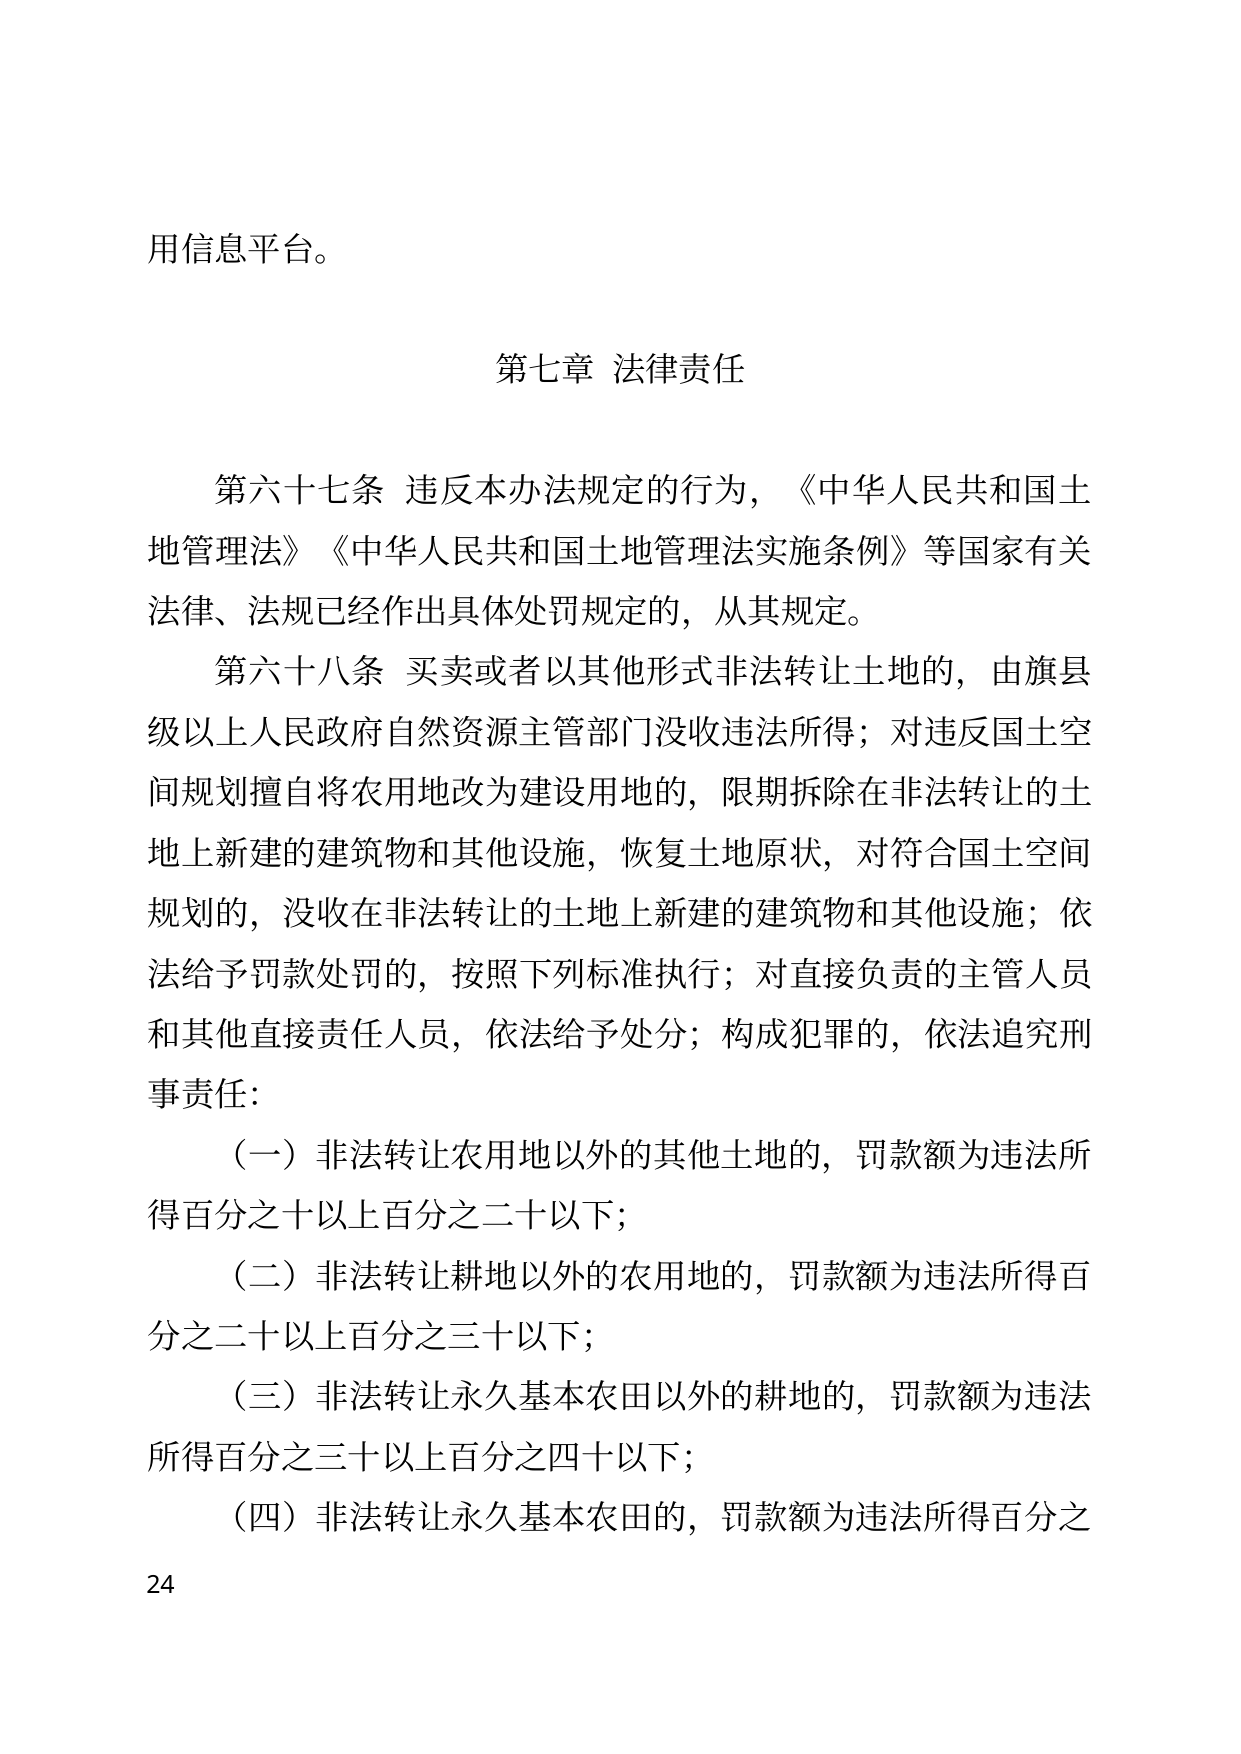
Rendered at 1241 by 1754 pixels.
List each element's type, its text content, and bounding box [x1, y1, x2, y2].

text 第六十七条 违反本办法规定的行为，《中华人民共和国土地管理法》《中华人民共和国土地管理法实施条例》等国家有关法律、法规已经作出具体处罚规定的，从其规定。 [148, 454, 1092, 636]
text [148, 213, 1092, 273]
text （一）非法转让农用地以外的其他土地的，罚款额为违法所得百分之十以上百分之二十以下； [148, 1119, 1092, 1240]
text 第七章 法律责任 [148, 333, 1092, 394]
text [148, 1481, 1092, 1542]
text （三）非法转让永久基本农田以外的耕地的，罚款额为违法所得百分之三十以上百分之四十以下； [148, 1361, 1092, 1481]
text （二）非法转让耕地以外的农用地的，罚款额为违法所得百分之二十以上百分之三十以下； [148, 1240, 1092, 1361]
text 第六十八条 买卖或者以其他形式非法转让土地的，由旗县级以上人民政府自然资源主管部门没收违法所得；对违反国土空间规划擅自将农用地改为建设用地的，限期拆除在非法转让的土地上新建的建筑物和其他设施，恢复土地原状，对符合国土空间规划的，没收在非法转让的土地上新建的建筑物和其他设施；依法给予罚款处罚的，按照下列标准执行；对直接负责的主管人员和其他直接责任人员，依法给予处分；构成犯罪的，依法追究刑事责任： [148, 636, 1092, 1119]
